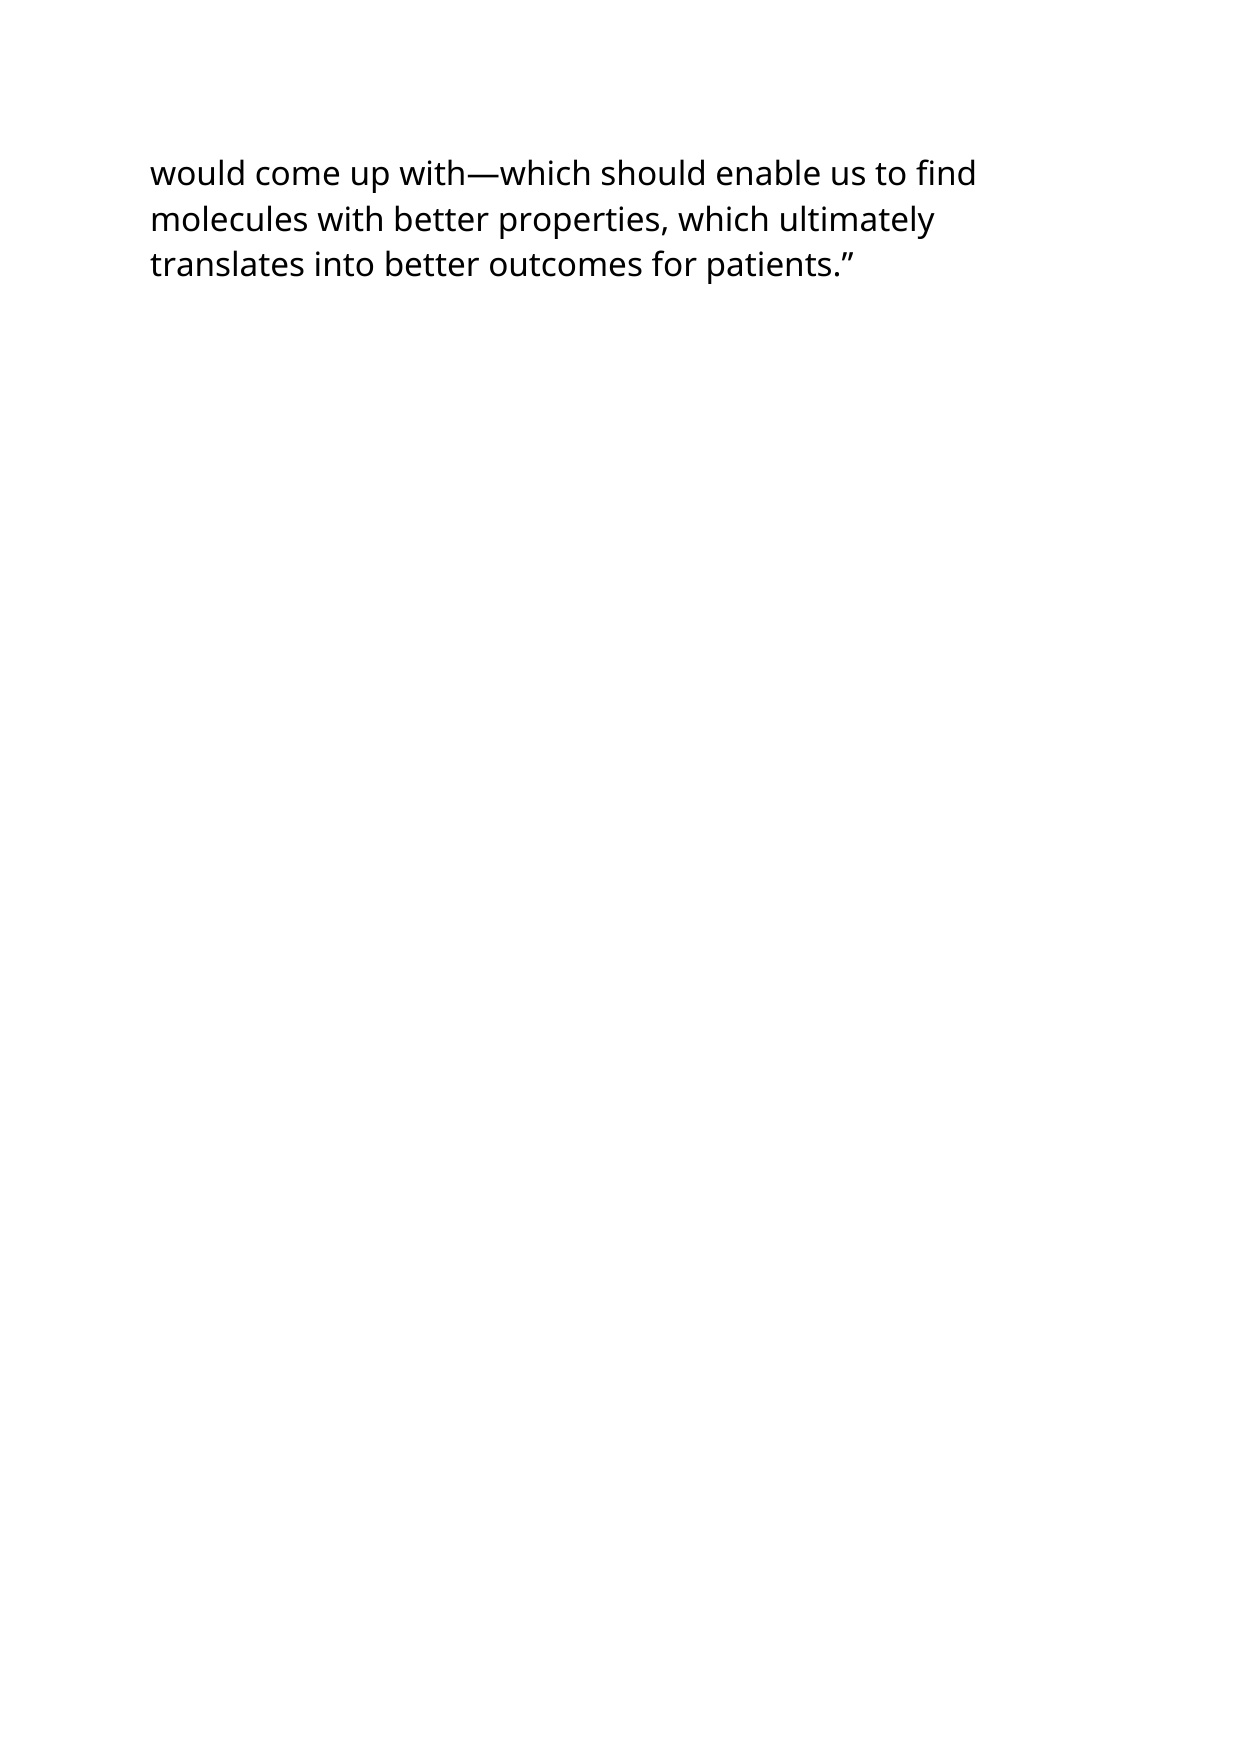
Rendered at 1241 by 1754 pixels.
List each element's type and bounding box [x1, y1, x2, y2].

text [150, 150, 1090, 286]
